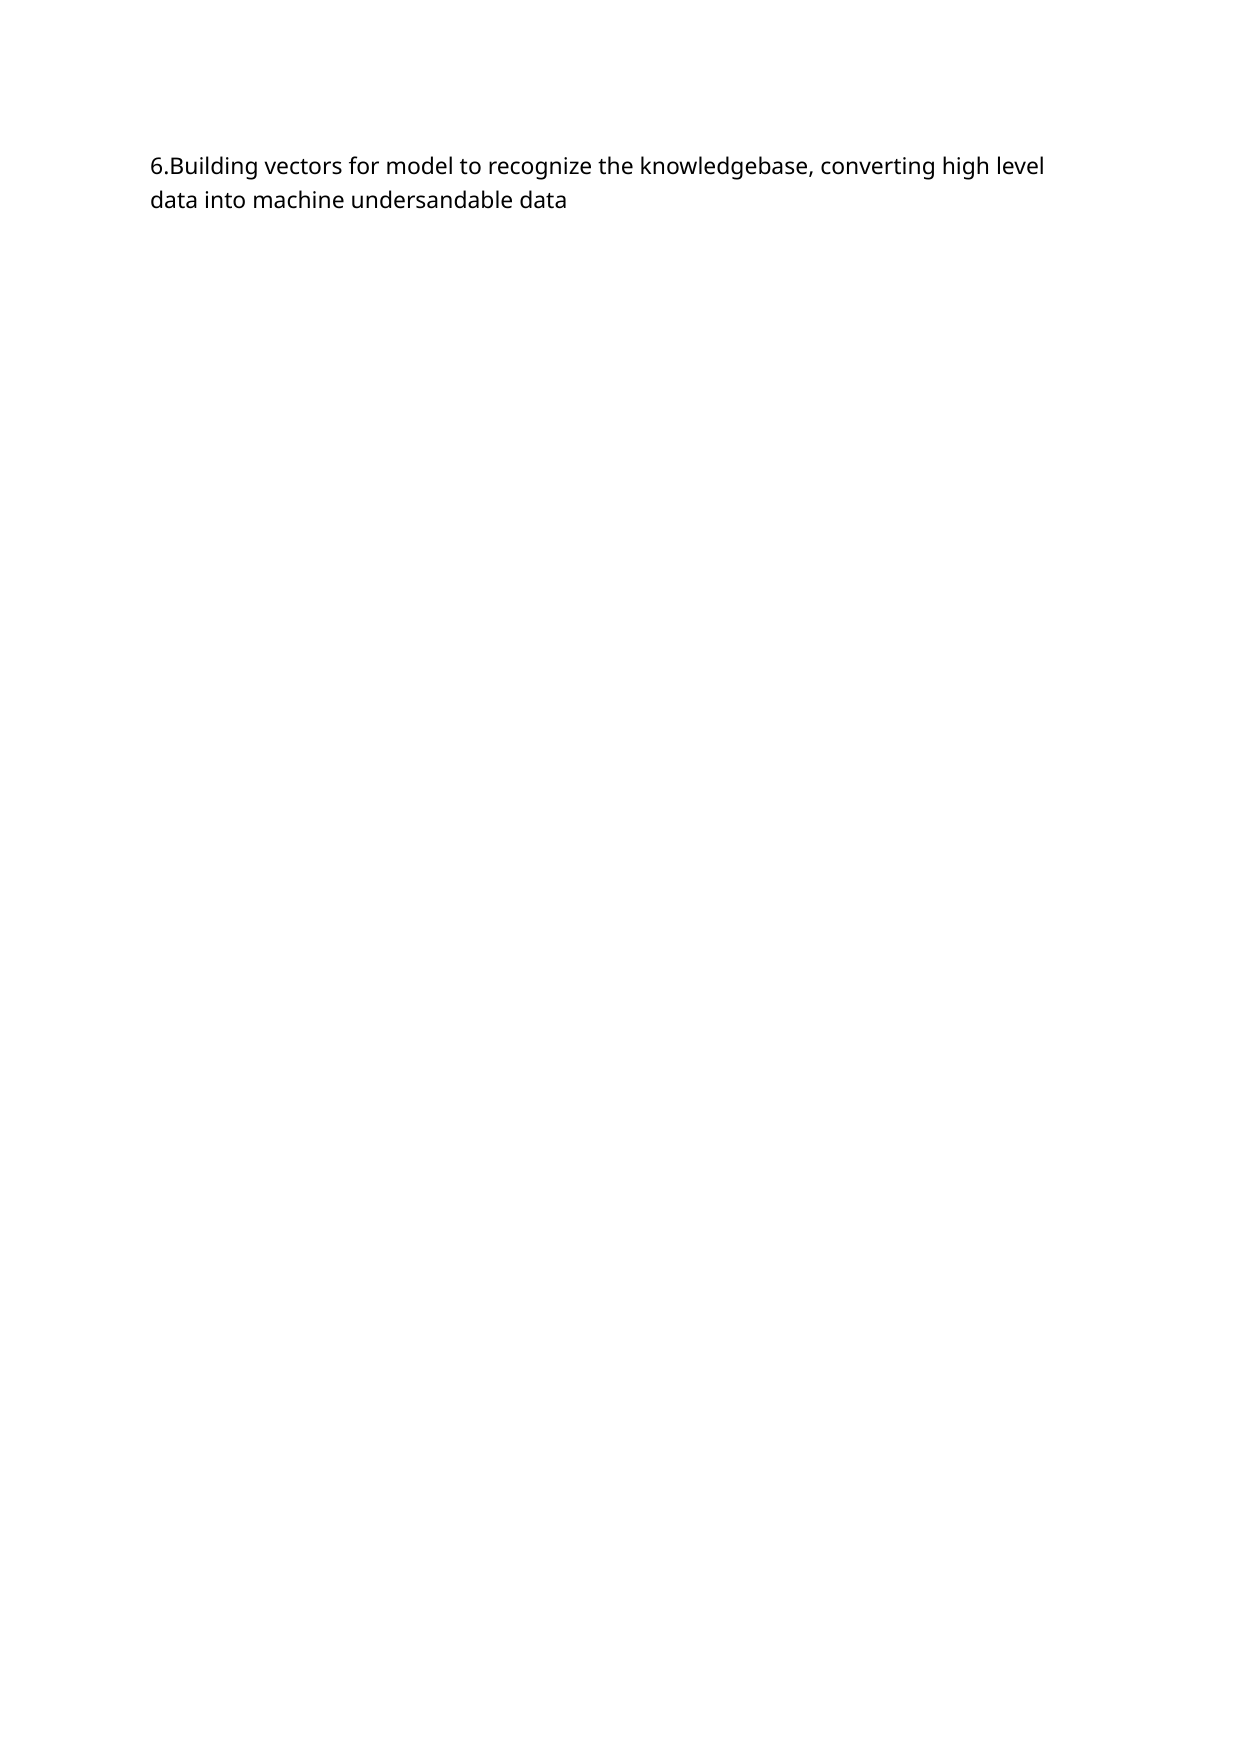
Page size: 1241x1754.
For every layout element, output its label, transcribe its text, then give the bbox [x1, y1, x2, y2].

text 6.Building vectors for model to recognize the knowledgebase, converting high level data into machine undersandable data [150, 150, 1090, 1604]
